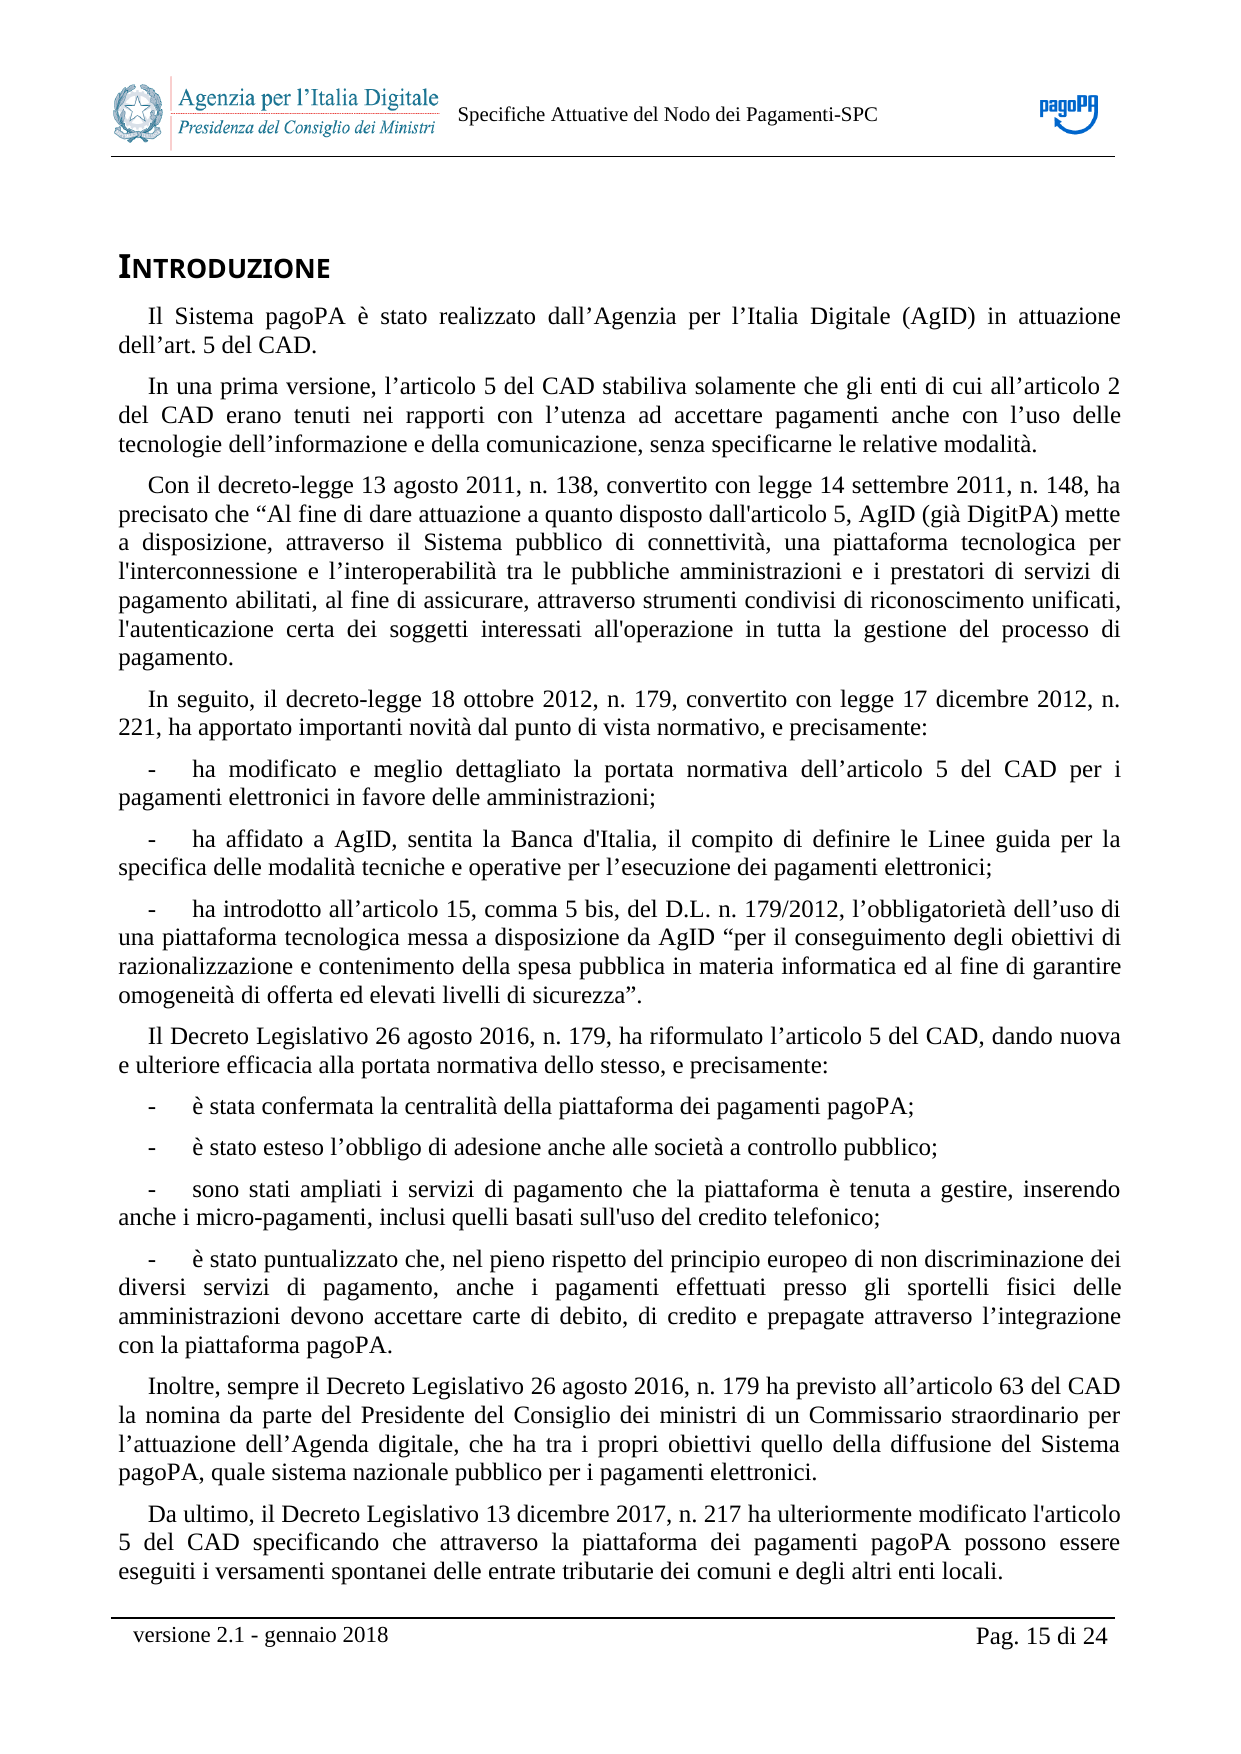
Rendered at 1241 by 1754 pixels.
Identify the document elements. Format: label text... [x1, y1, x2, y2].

text - sono stati ampliati i servizi di pagamento che la piattaforma è tenuta a gestire, inserendo anche i micro-pagamenti, inclusi quelli basati sull'uso del credito telefonico; [118, 1174, 1122, 1231]
text - ha modificato e meglio dettagliato la portata normativa dell’articolo 5 del CAD per i pagamenti elettronici in favore delle amministrazioni; [118, 754, 1122, 811]
text Da ultimo, il Decreto Legislativo 13 dicembre 2017, n. 217 ha ulteriormente modificato l'articolo 5 del CAD specificando che attraverso la piattaforma dei pagamenti pagoPA possono essere eseguiti i versamenti spontanei delle entrate tributarie dei comuni e degli altri enti locali. [118, 1499, 1122, 1585]
text - è stata confermata la centralità della piattaforma dei pagamenti pagoPA; [118, 1091, 1122, 1120]
text - è stato puntualizzato che, nel pieno rispetto del principio europeo di non discriminazione dei diversi servizi di pagamento, anche i pagamenti effettuati presso gli sportelli fisici delle amministrazioni devono accettare carte di debito, di credito e prepagate attraverso l’integrazione con la piattaforma pagoPA. [118, 1244, 1122, 1359]
text Introduzione [118, 243, 1122, 289]
text - ha introdotto all’articolo 15, comma 5 bis, del D.L. n. 179/2012, l’obbligatorietà dell’uso di una piattaforma tecnologica messa a disposizione da AgID “per il conseguimento degli obiettivi di razionalizzazione e contenimento della spesa pubblica in materia informatica ed al fine di garantire omogeneità di offerta ed elevati livelli di sicurezza”. [118, 894, 1122, 1009]
text In seguito, il decreto-legge 18 ottobre 2012, n. 179, convertito con legge 17 dicembre 2012, n. 221, ha apportato importanti novità dal punto di vista normativo, e precisamente: [118, 684, 1122, 741]
text Con il decreto-legge 13 agosto 2011, n. 138, convertito con legge 14 settembre 2011, n. 148, ha precisato che “Al fine di dare attuazione a quanto disposto dall'articolo 5, AgID (già DigitPA) mette a disposizione, attraverso il Sistema pubblico di connettività, una piattaforma tecnologica per l'interconnessione e l’interoperabilità tra le pubbliche amministrazioni e i prestatori di servizi di pagamento abilitati, al fine di assicurare, attraverso strumenti condivisi di riconoscimento unificati, l'autenticazione certa dei soggetti interessati all'operazione in tutta la gestione del processo di pagamento. [118, 470, 1122, 671]
text - ha affidato a AgID, sentita la Banca d'Italia, il compito di definire le Linee guida per la specifica delle modalità tecniche e operative per l’esecuzione dei pagamenti elettronici; [118, 824, 1122, 881]
text In una prima versione, l’articolo 5 del CAD stabiliva solamente che gli enti di cui all’articolo 2 del CAD erano tenuti nei rapporti con l’utenza ad accettare pagamenti anche con l’uso delle tecnologie dell’informazione e della comunicazione, senza specificarne le relative modalità. [118, 371, 1122, 457]
text Il Sistema pagoPA è stato realizzato dall’Agenzia per l’Italia Digitale (AgID) in attuazione dell’art. 5 del CAD. [118, 301, 1122, 359]
text Inoltre, sempre il Decreto Legislativo 26 agosto 2016, n. 179 ha previsto all’articolo 63 del CAD la nomina da parte del Presidente del Consiglio dei ministri di un Commissario straordinario per l’attuazione dell’Agenda digitale, che ha tra i propri obiettivi quello della diffusione del Sistema pagoPA, quale sistema nazionale pubblico per i pagamenti elettronici. [118, 1371, 1122, 1486]
picture [1033, 88, 1108, 139]
text Il Decreto Legislativo 26 agosto 2016, n. 179, ha riformulato l’articolo 5 del CAD, dando nuova e ulteriore efficacia alla portata normativa dello stesso, e precisamente: [118, 1021, 1122, 1079]
text - è stato esteso l’obbligo di adesione anche alle società a controllo pubblico; [118, 1132, 1122, 1161]
